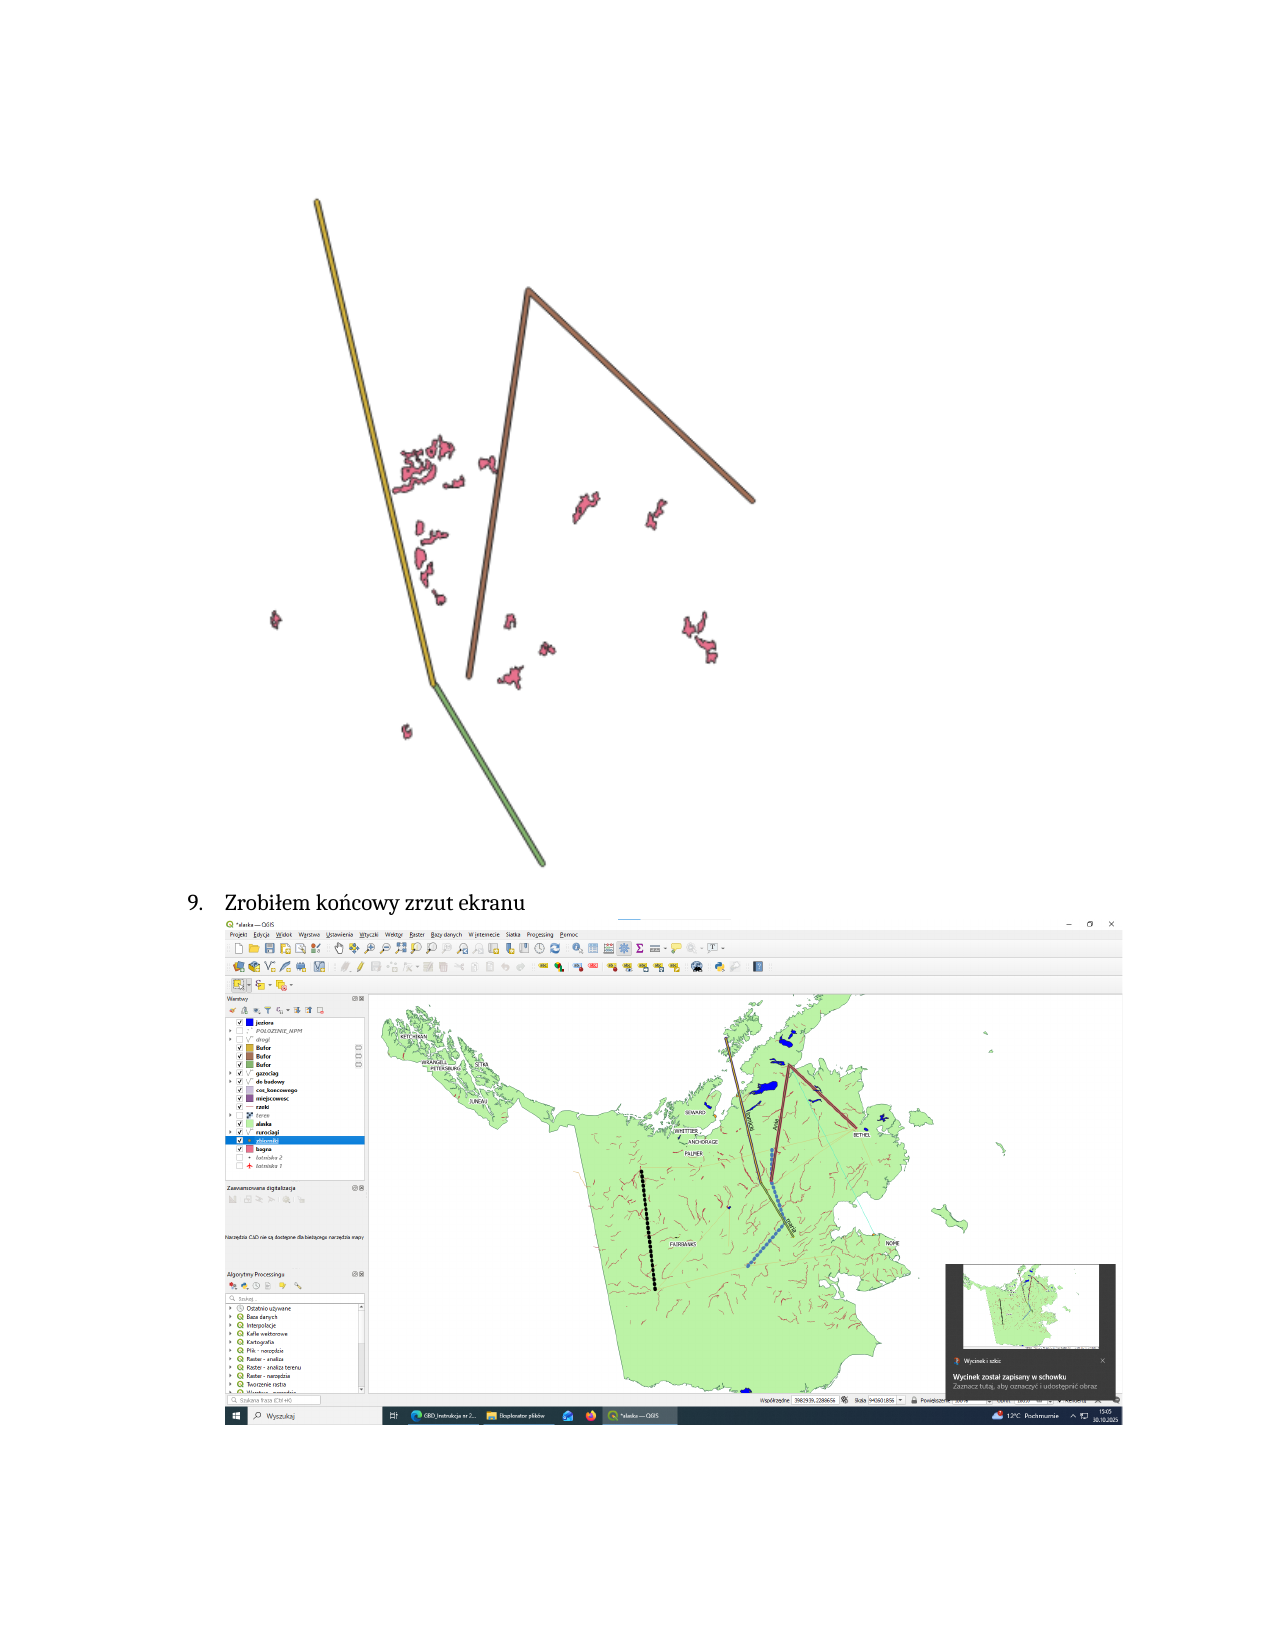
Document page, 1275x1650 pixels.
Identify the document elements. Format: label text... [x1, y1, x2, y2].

picture [225, 150, 808, 886]
picture [225, 919, 1123, 1425]
list Zrobiłem końcowy zrzut ekranu [187, 889, 1087, 916]
